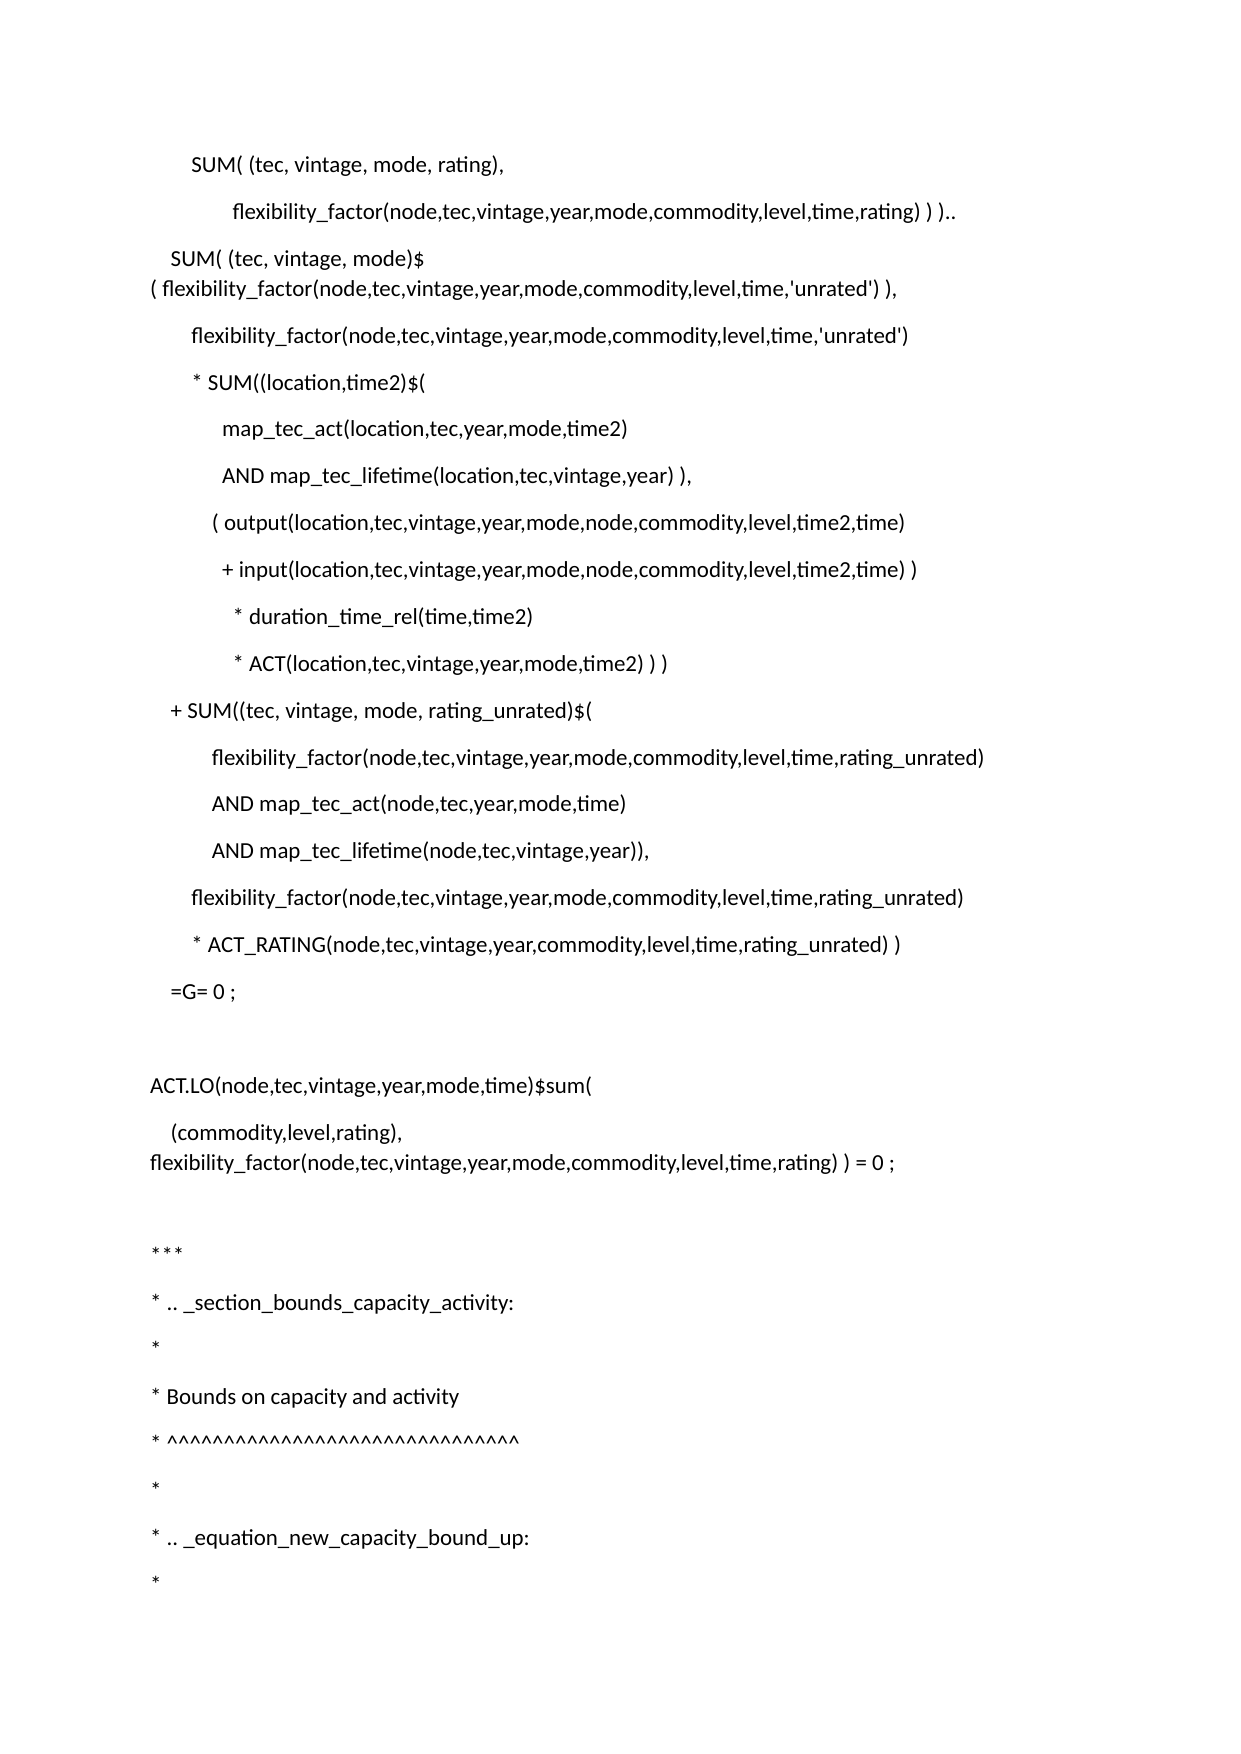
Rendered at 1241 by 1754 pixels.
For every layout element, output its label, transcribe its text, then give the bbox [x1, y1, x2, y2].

text flexibility_factor(node,tec,vintage,year,mode,commodity,level,time,'unrated') [150, 321, 1090, 349]
text *** [150, 1242, 1090, 1270]
text * .. _equation_new_capacity_bound_up: [150, 1523, 1090, 1551]
text * .. _section_bounds_capacity_activity: [150, 1288, 1090, 1317]
text ACT.LO(node,tec,vintage,year,mode,time)$sum( [150, 1071, 1090, 1099]
text =G= 0 ; [150, 977, 1090, 1005]
text AND map_tec_act(node,tec,year,mode,time) [150, 789, 1090, 818]
text * ^^^^^^^^^^^^^^^^^^^^^^^^^^^^^^^ [150, 1429, 1090, 1457]
text AND map_tec_lifetime(location,tec,vintage,year) ), [150, 461, 1090, 489]
text flexibility_factor(node,tec,vintage,year,mode,commodity,level,time,rating_unrated) [150, 883, 1090, 911]
text flexibility_factor(node,tec,vintage,year,mode,commodity,level,time,rating_unrated) [150, 743, 1090, 771]
text (commodity,level,rating), flexibility_factor(node,tec,vintage,year,mode,commodity,level,time,rating) ) = 0 ; [150, 1118, 1090, 1176]
text flexibility_factor(node,tec,vintage,year,mode,commodity,level,time,rating) ) ).. [150, 197, 1090, 225]
text * ACT(location,tec,vintage,year,mode,time2) ) ) [150, 649, 1090, 677]
text * [150, 1570, 1090, 1598]
text ( output(location,tec,vintage,year,mode,node,commodity,level,time2,time) [150, 508, 1090, 536]
text * duration_time_rel(time,time2) [150, 602, 1090, 630]
text + input(location,tec,vintage,year,mode,node,commodity,level,time2,time) ) [150, 555, 1090, 583]
text SUM( (tec, vintage, mode)$( flexibility_factor(node,tec,vintage,year,mode,commodity,level,time,'unrated') ), [150, 244, 1090, 302]
text AND map_tec_lifetime(node,tec,vintage,year)), [150, 836, 1090, 864]
text * [150, 1335, 1090, 1363]
text SUM( (tec, vintage, mode, rating), [150, 150, 1090, 178]
text + SUM((tec, vintage, mode, rating_unrated)$( [150, 696, 1090, 724]
text * ACT_RATING(node,tec,vintage,year,commodity,level,time,rating_unrated) ) [150, 930, 1090, 958]
text map_tec_act(location,tec,year,mode,time2) [150, 414, 1090, 443]
text * SUM((location,time2)$( [150, 368, 1090, 396]
text * [150, 1476, 1090, 1504]
text * Bounds on capacity and activity [150, 1382, 1090, 1410]
